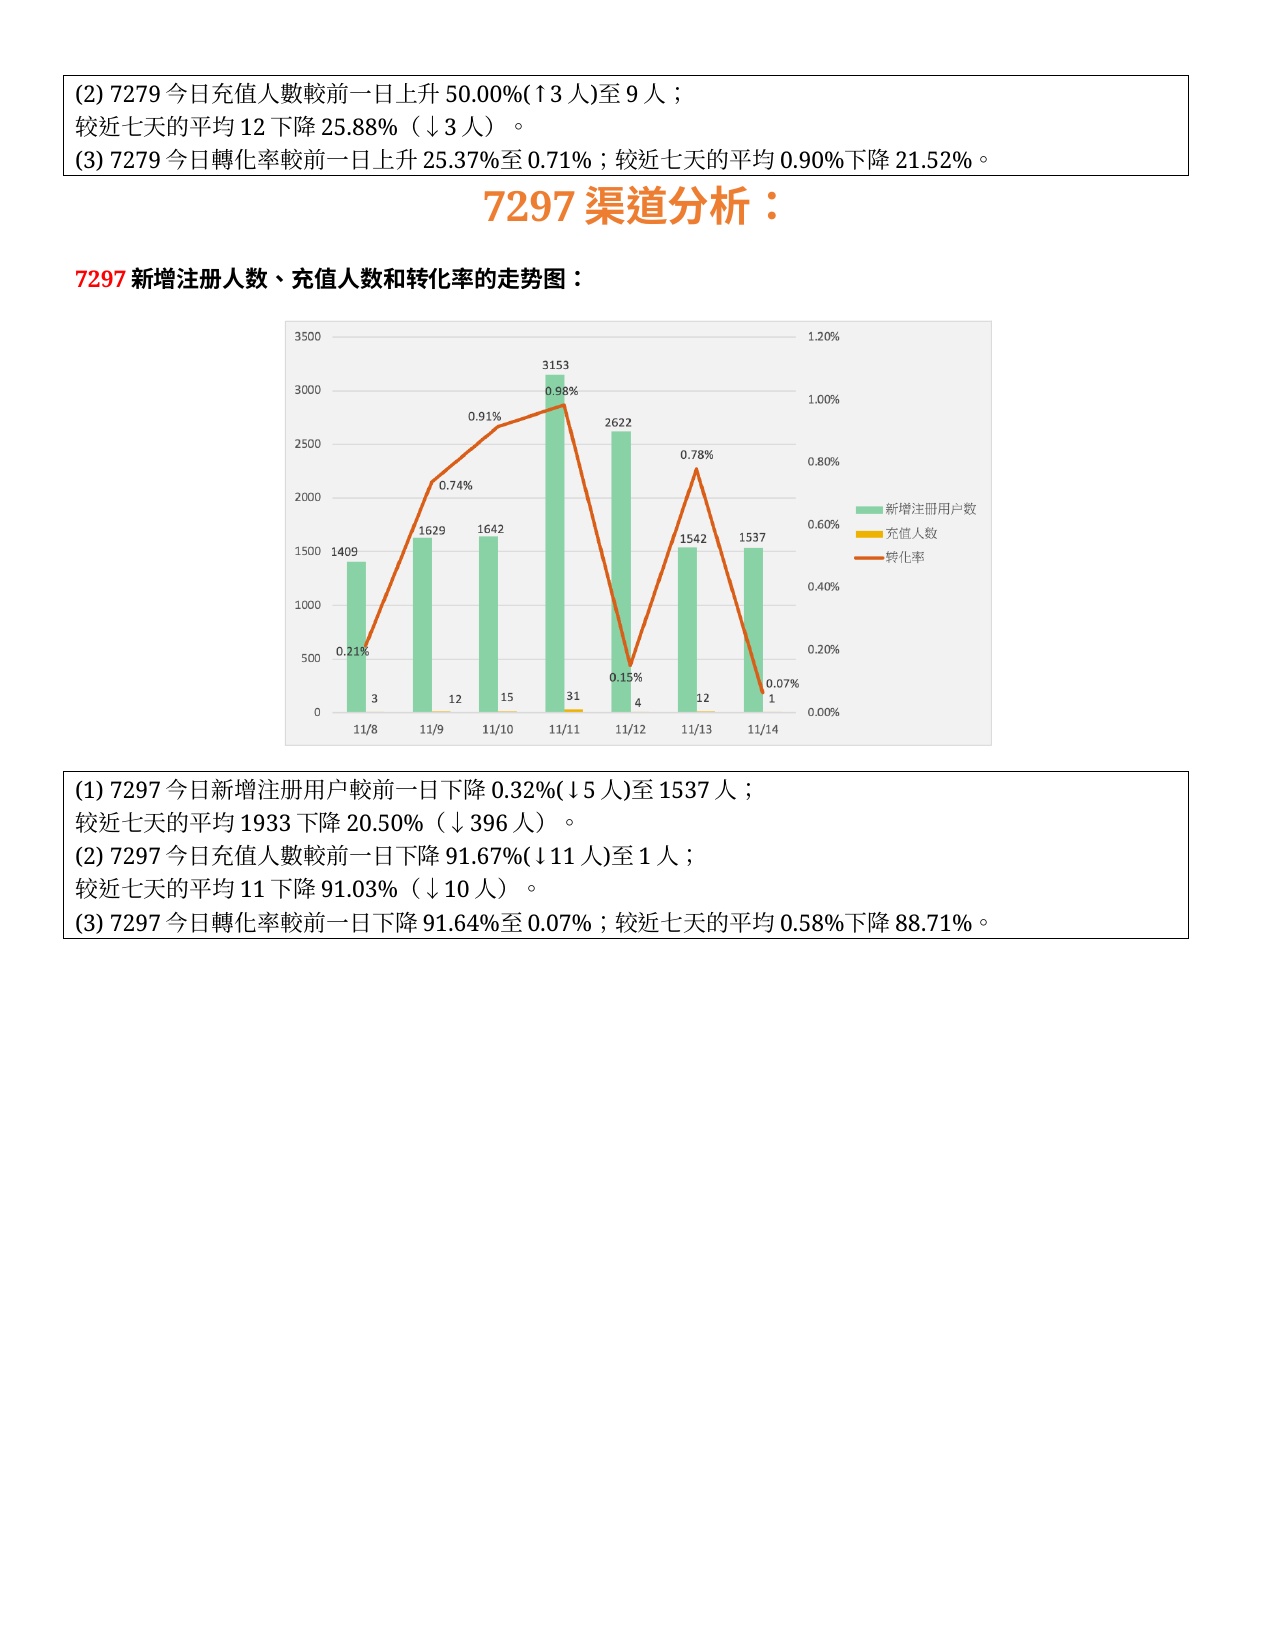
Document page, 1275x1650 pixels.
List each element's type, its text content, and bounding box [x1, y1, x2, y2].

picture [283, 319, 992, 746]
text 7297渠道分析： [75, 176, 1200, 233]
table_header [64, 76, 1188, 175]
text 7297新增注册人数、充值人数和转化率的走势图： [75, 262, 1200, 294]
table_header (1) 7297今日新增注册用户較前一日下降0.32%(↓5人)至1537人； 较近七天的平均1933下降20.50%（↓396人）。 (2) 7297今日充值人數較前一日下降91.67%(↓11人)至1人； 较近七天的平均11下降91.03%（↓10人）。 (3) 7297今日轉化率較前一日下降91.64%至0.07%；较近七天的平均0.58%下降88.71%。 [64, 772, 1188, 938]
